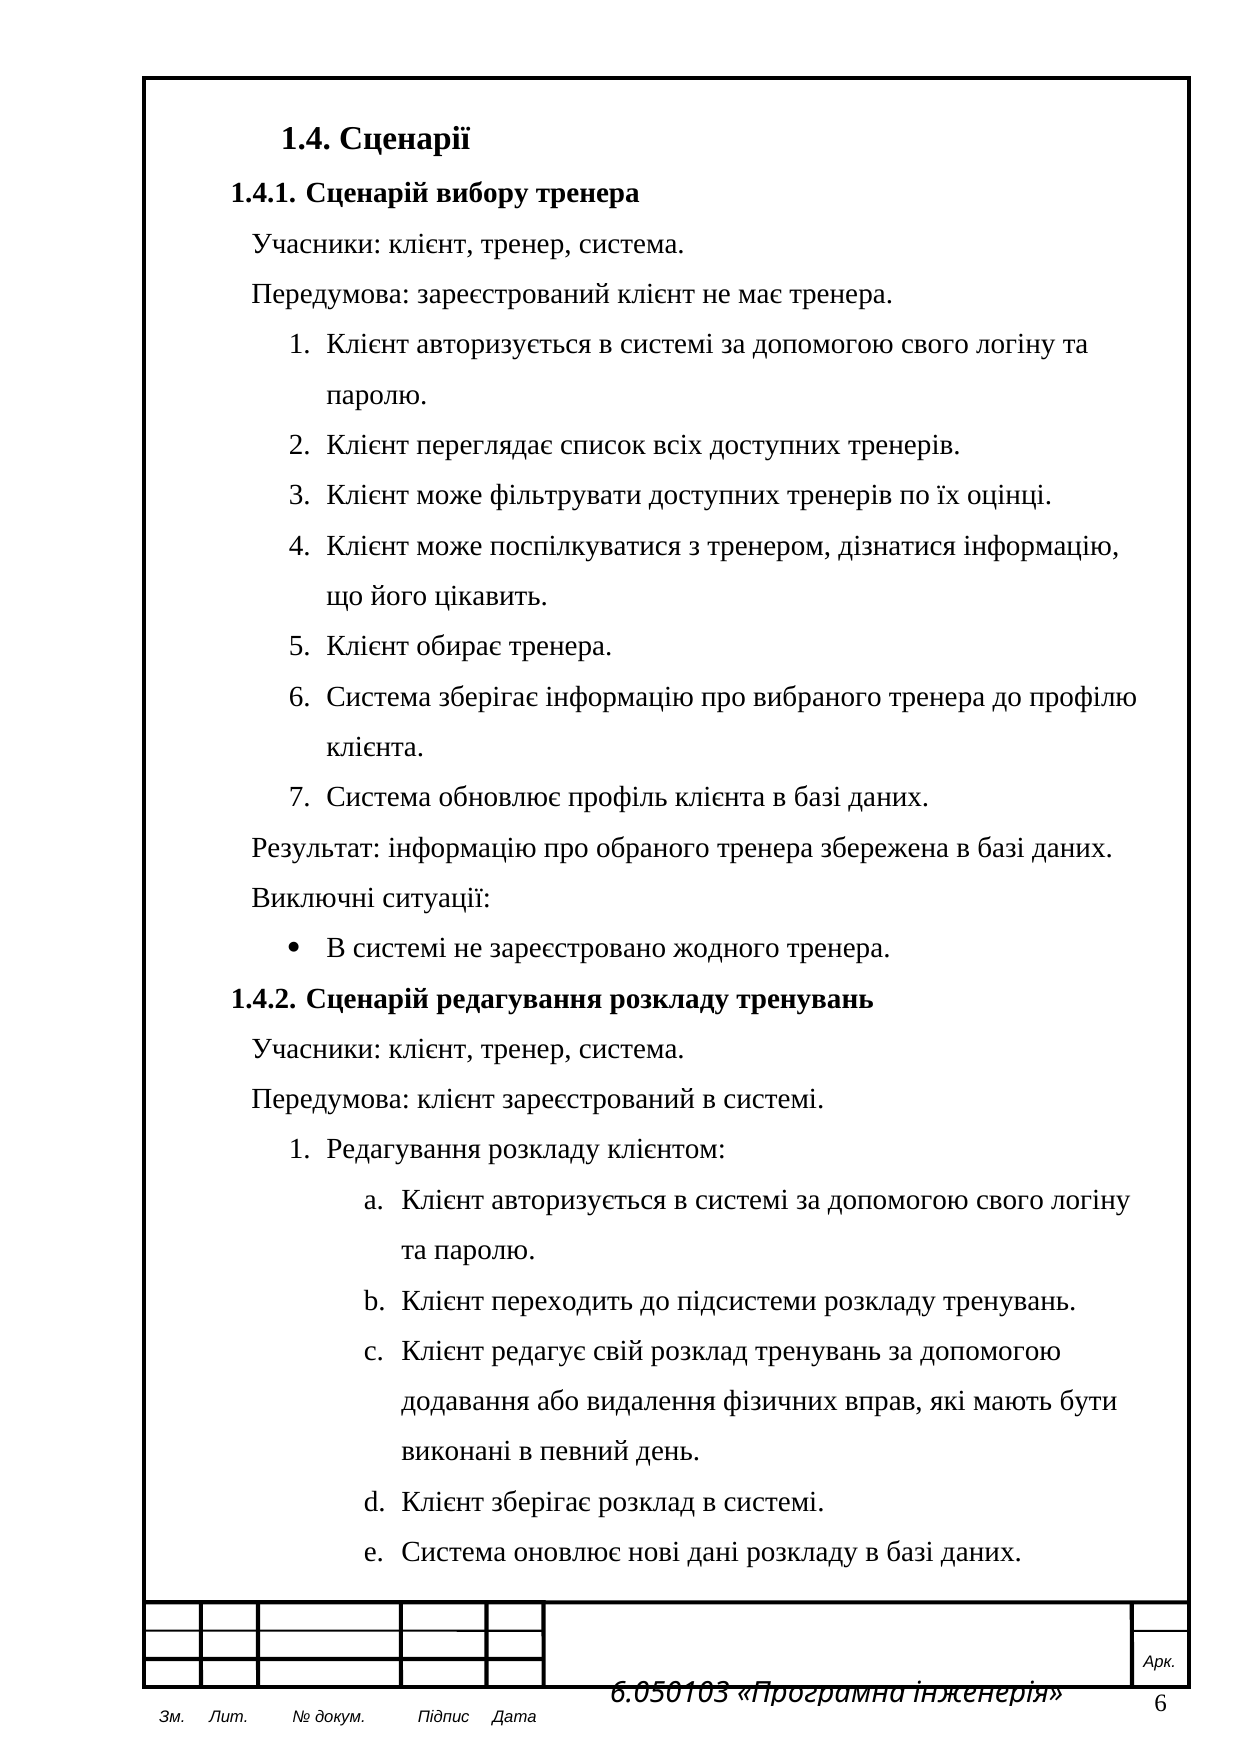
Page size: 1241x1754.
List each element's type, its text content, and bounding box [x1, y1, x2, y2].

list Клієнт переходить до підсистеми розкладу тренувань. [363, 1283, 1152, 1316]
list Редагування розкладу клієнтом: [288, 1132, 1152, 1165]
text Учасники: клієнт, тренер, система. [118, 1031, 1152, 1064]
list Клієнт може фільтрувати доступних тренерів по їх оцінці. [288, 477, 1152, 511]
list В системі не зареєстровано жодного тренера. [288, 930, 1152, 964]
list Клієнт переглядає список всіх доступних тренерів. [288, 427, 1152, 461]
list Система оновлює нові дані розкладу в базі даних. [363, 1534, 1152, 1568]
text Учасники: клієнт, тренер, система. [118, 226, 1152, 259]
text Результат: інформацію про обраного тренера збережена в базі даних. [118, 830, 1152, 863]
text Передумова: зареєстрований клієнт не має тренера. [118, 276, 1152, 310]
text Виключні ситуації: [118, 880, 1152, 913]
text Передумова: клієнт зареєстрований в системі. [118, 1081, 1152, 1115]
subtitle 1.4. Сценарії [281, 118, 1152, 156]
list Клієнт зберігає розклад в системі. [363, 1484, 1152, 1517]
list Клієнт редагує свій розклад тренувань за допомогою додавання або видалення фізичних вправ, які мають бути виконані в певний день. [363, 1333, 1152, 1467]
list Система обновлює профіль клієнта в базі даних. [288, 779, 1152, 813]
subtitle Сценарій редагування розкладу тренувань [231, 981, 1152, 1014]
subtitle Сценарій вибору тренера [230, 176, 1152, 209]
list Клієнт авторизується в системі за допомогою свого логіну та паролю. [288, 327, 1152, 410]
list Система зберігає інформацію про вибраного тренера до профілю клієнта. [288, 679, 1152, 763]
list Клієнт обирає тренера. [288, 628, 1152, 662]
list Клієнт авторизується в системі за допомогою свого логіну та паролю. [363, 1182, 1152, 1266]
list Клієнт може поспілкуватися з тренером, дізнатися інформацію, що його цікавить. [288, 528, 1152, 612]
